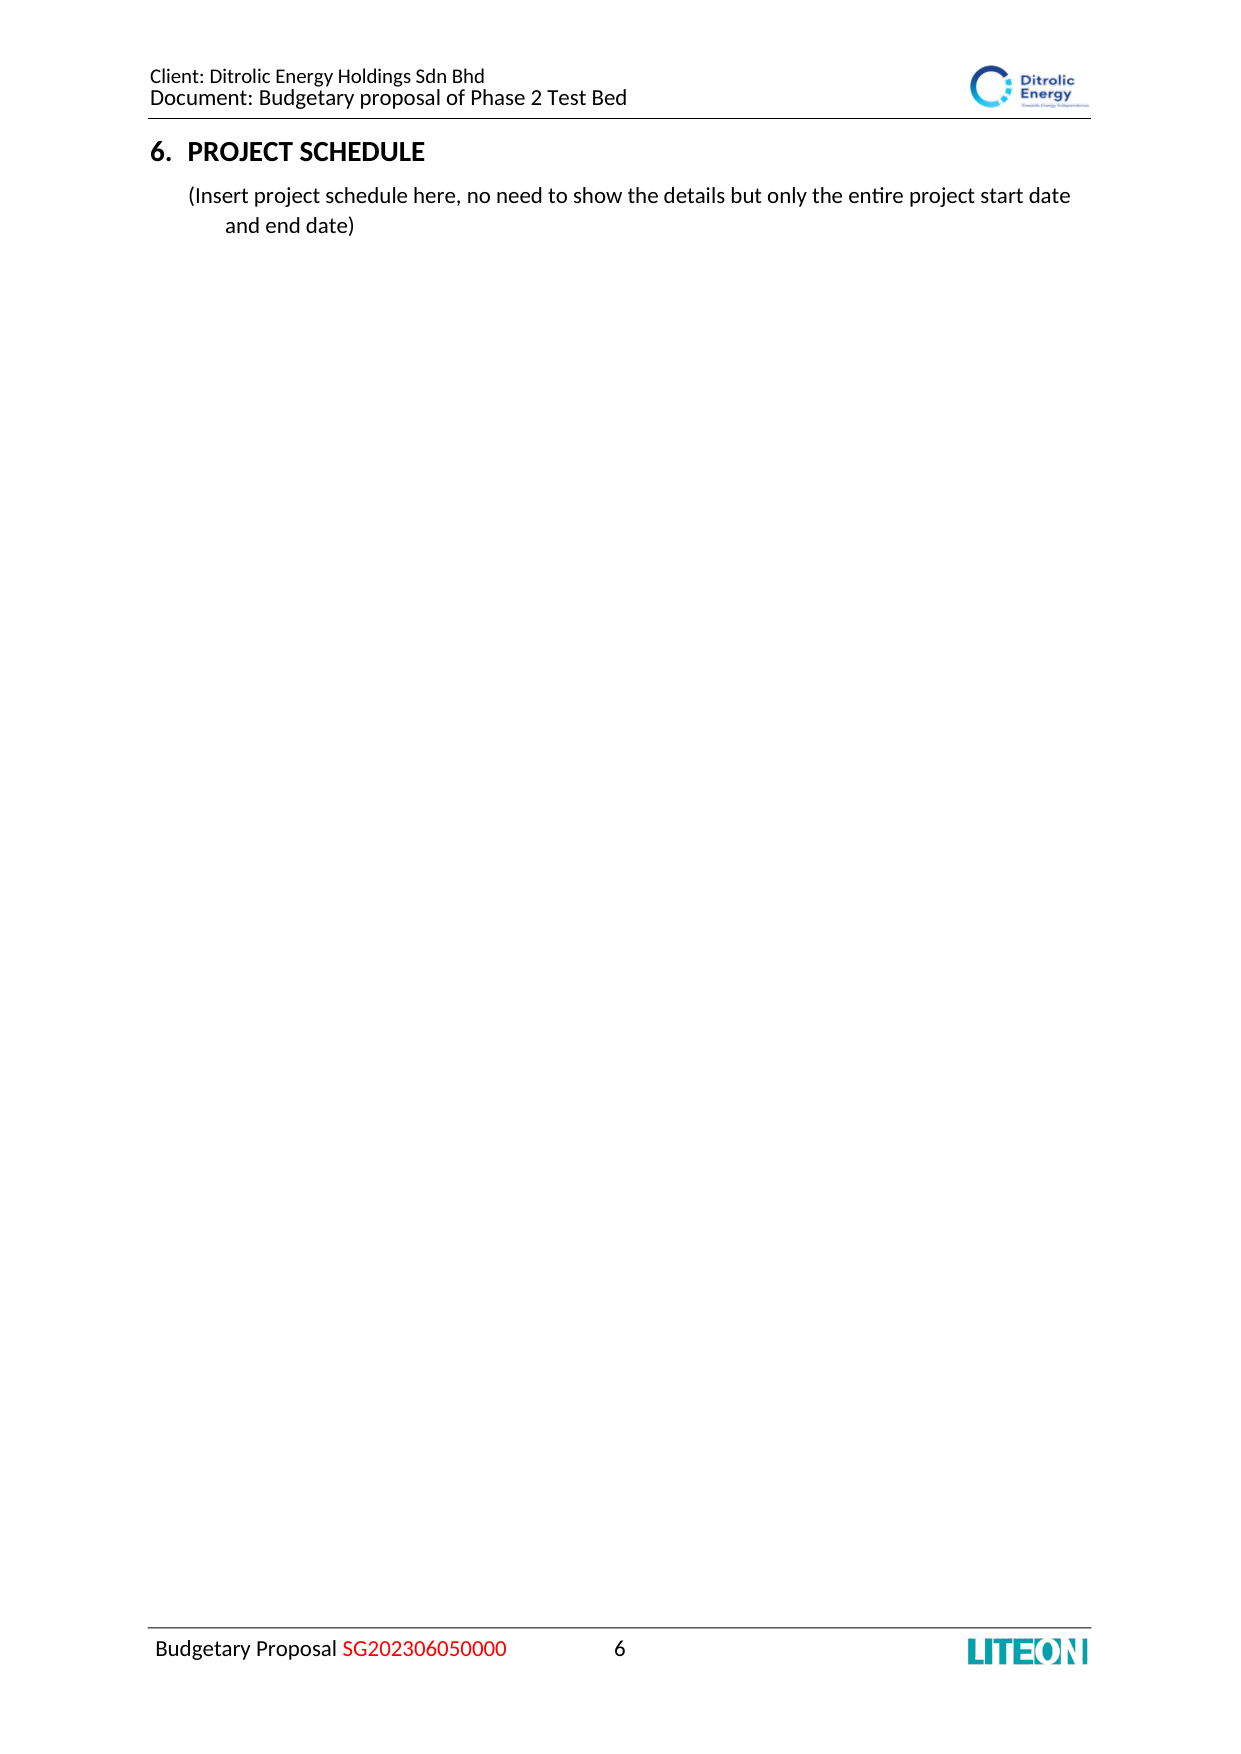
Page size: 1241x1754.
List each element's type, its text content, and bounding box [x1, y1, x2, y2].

text (Insert project schedule here, no need to show the details but only the entire project start date and end date) [188, 181, 1090, 239]
subtitle PROJECT SCHEDULE [150, 133, 1090, 169]
picture [968, 64, 1091, 109]
picture [964, 1636, 1091, 1667]
